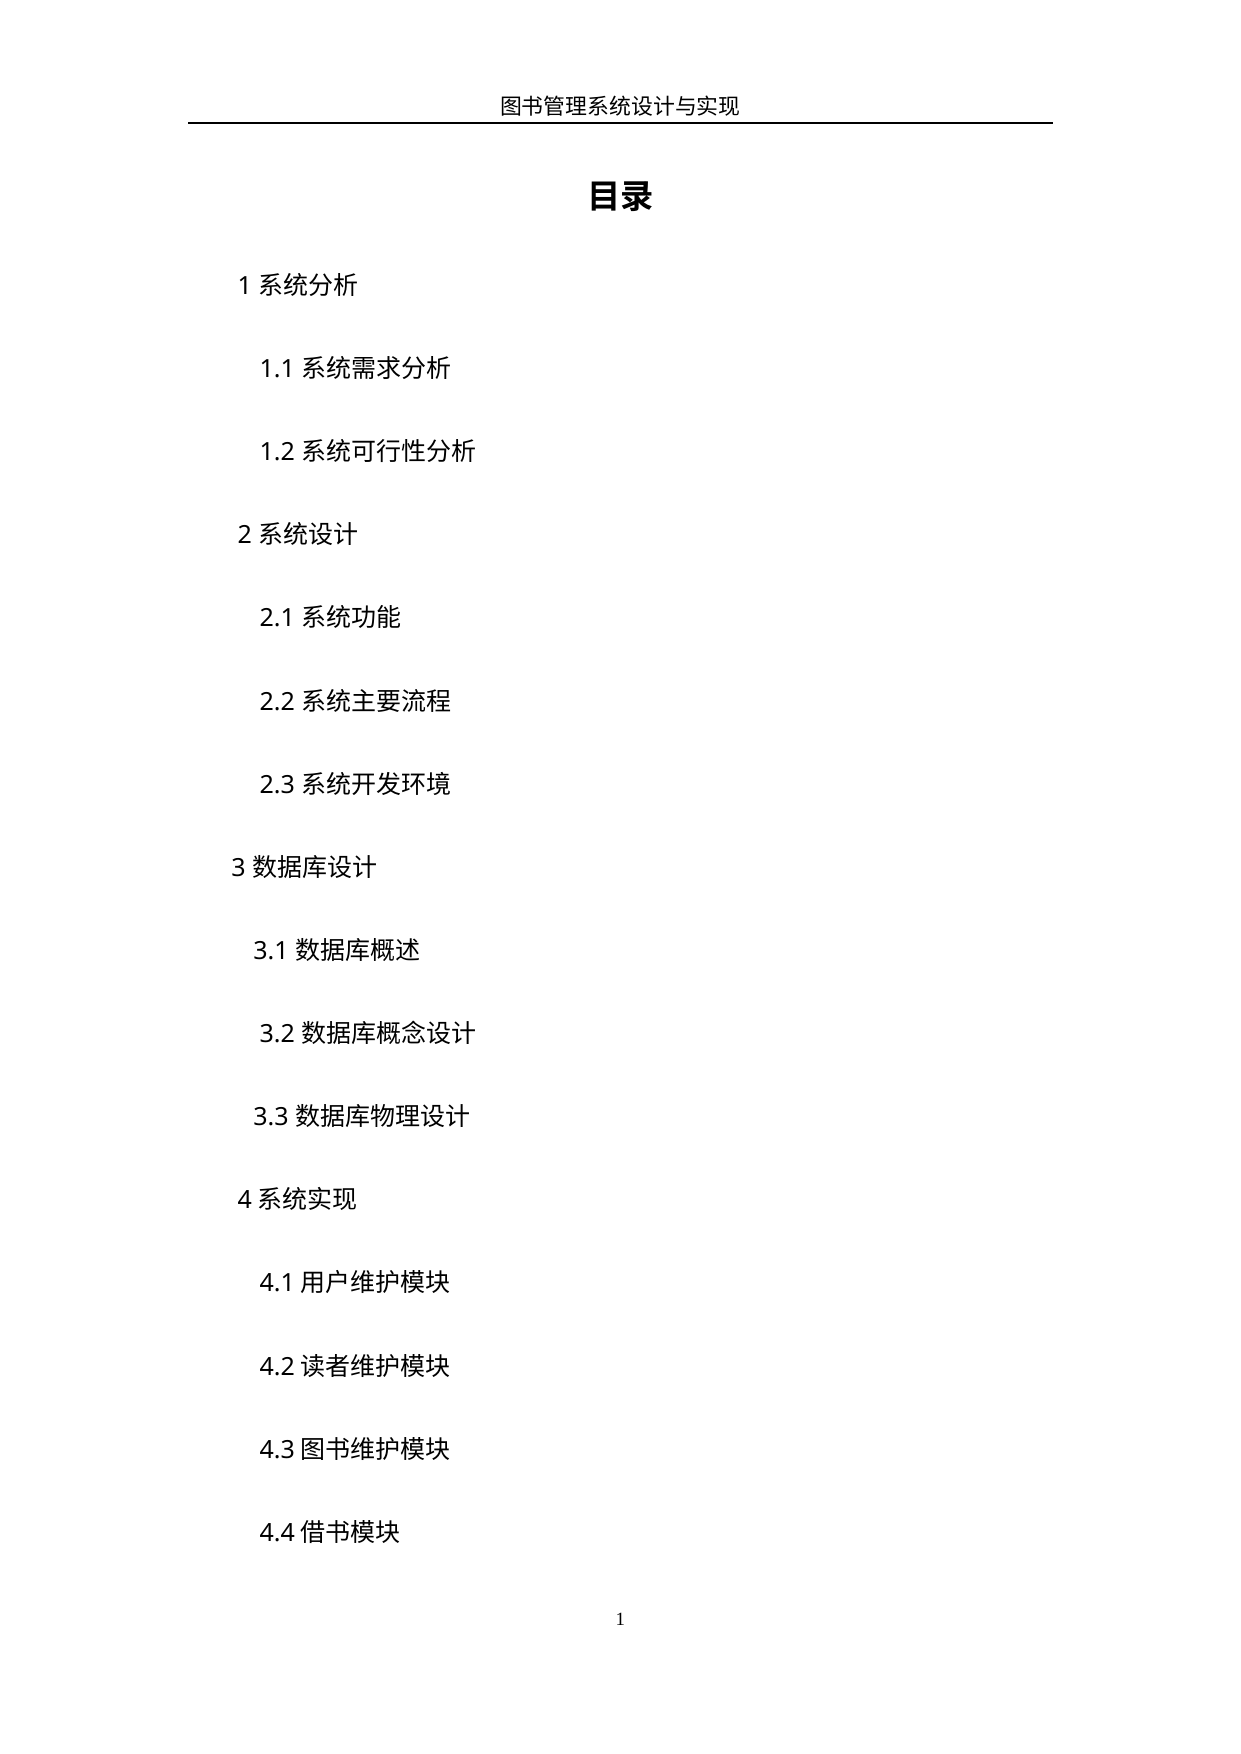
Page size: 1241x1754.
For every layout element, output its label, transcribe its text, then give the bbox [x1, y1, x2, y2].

text 2.3 系统开发环境 [209, 750, 1053, 815]
text 2 系统设计 [187, 500, 1053, 565]
text 3.1 数据库概述 [209, 916, 1053, 981]
text 4.3图书维护模块 [209, 1415, 1053, 1480]
text 4.1用户维护模块 [209, 1248, 1053, 1313]
text 3.2 数据库概念设计 [209, 999, 1053, 1064]
text 3 数据库设计 [187, 833, 1053, 898]
text 2.1 系统功能 [209, 583, 1053, 648]
text 2.2 系统主要流程 [209, 667, 1053, 732]
text 4系统实现 [187, 1165, 1053, 1230]
text 1.1 系统需求分析 [209, 334, 1053, 399]
text 目录 [187, 162, 1053, 227]
text 4.4借书模块 [209, 1498, 1053, 1563]
text 1 系统分析 [187, 251, 1053, 316]
text 1.2 系统可行性分析 [209, 417, 1053, 482]
text 3.3 数据库物理设计 [209, 1082, 1053, 1147]
text 4.2读者维护模块 [209, 1332, 1053, 1397]
